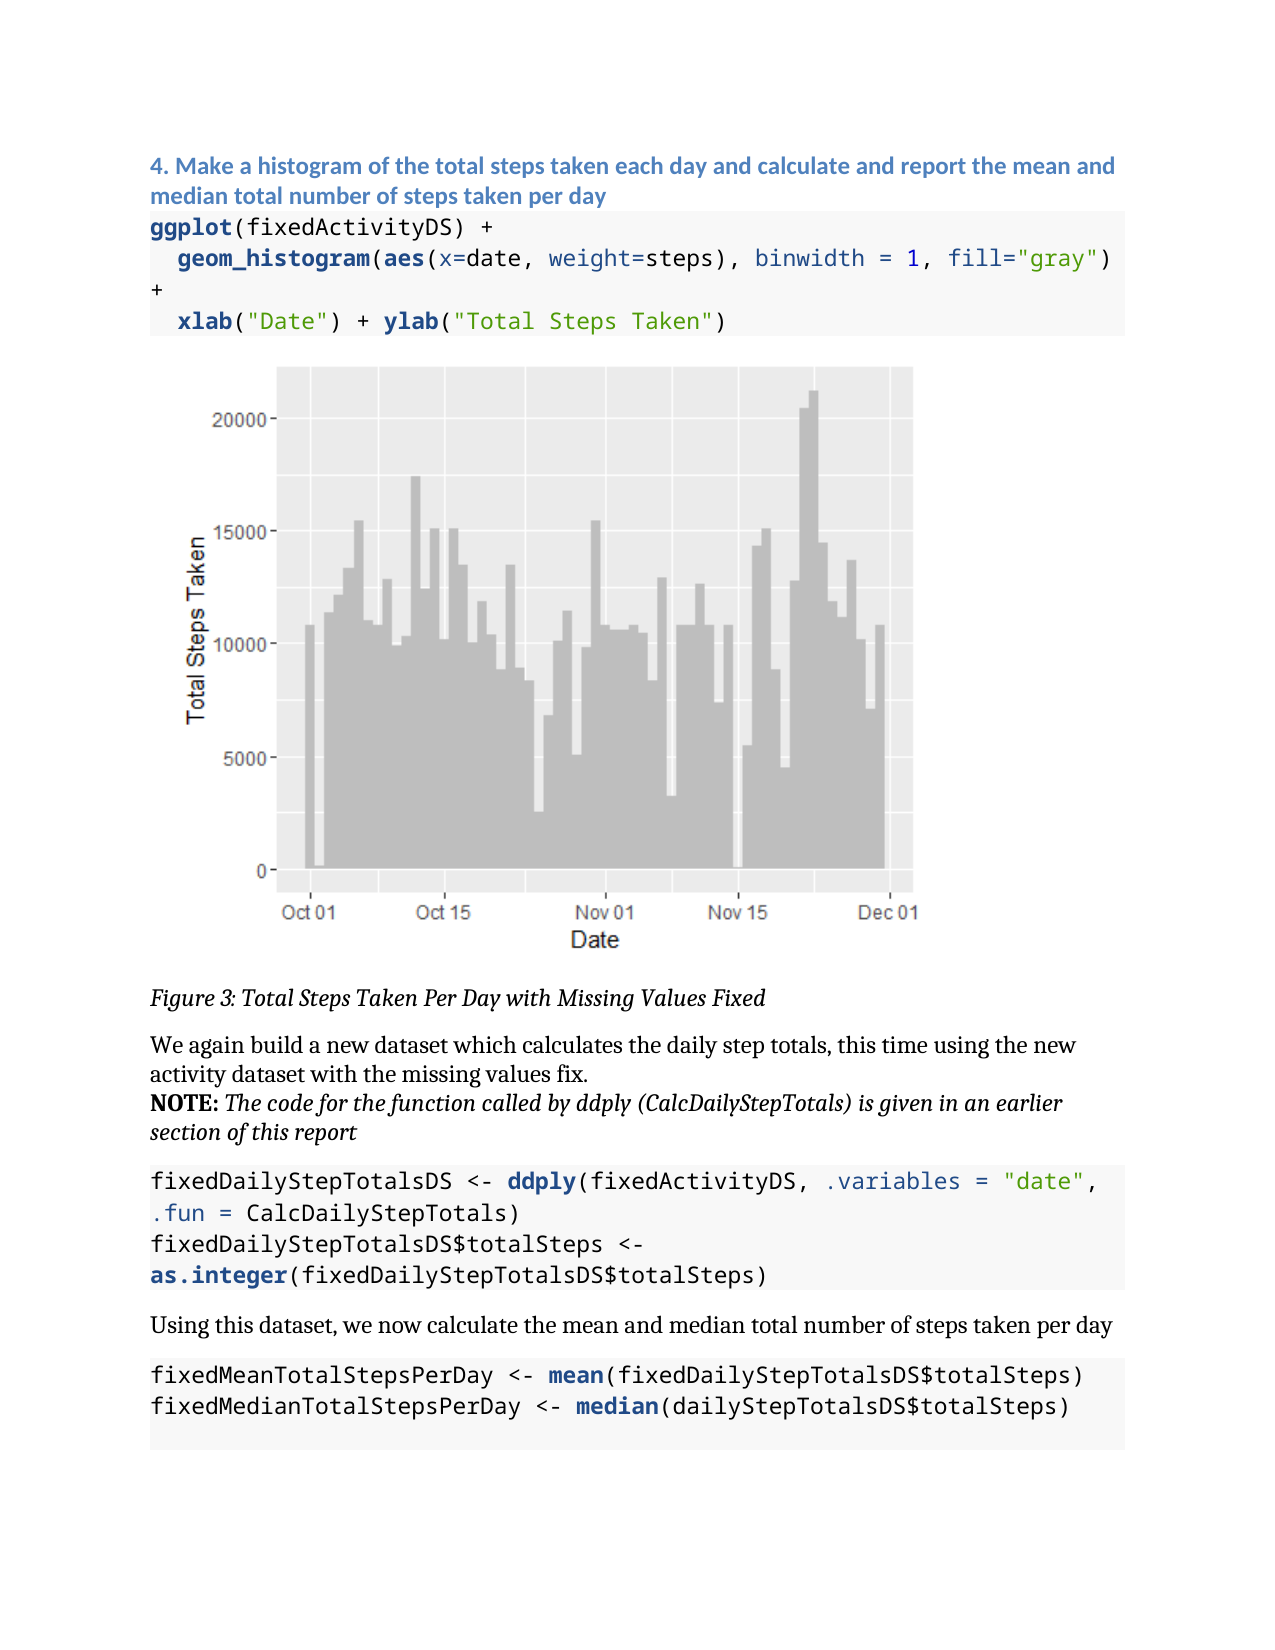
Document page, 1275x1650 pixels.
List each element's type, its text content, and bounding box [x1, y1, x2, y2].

text Using this dataset, we now calculate the mean and median total number of steps taken per day [150, 1311, 1125, 1340]
text We again build a new dataset which calculates the daily step totals, this time using the new activity dataset with the missing values fix. NOTE: The code for the function called by ddply (CalcDailyStepTotals) is given in an earlier section of this report [150, 1031, 1125, 1146]
subtitle 4. Make a histogram of the total steps taken each day and calculate and report the mean and median total number of steps taken per day [150, 150, 1125, 211]
picture [168, 356, 925, 964]
text Figure 3: Total Steps Taken Per Day with Missing Values Fixed [150, 984, 1125, 1013]
text fixedDailyStepTotalsDS <- ddply(fixedActivityDS, .variables = "date", .fun = CalcDailyStepTotals) fixedDailyStepTotalsDS$totalSteps <- as.integer(fixedDailyStepTotalsDS$totalSteps) [521, 1165, 1125, 1290]
text ggplot(fixedActivityDS) + geom_histogram(aes(x=date, weight=steps), binwidth = 1, fill="gray") + xlab("Date") + ylab("Total Steps Taken") [150, 211, 1125, 336]
